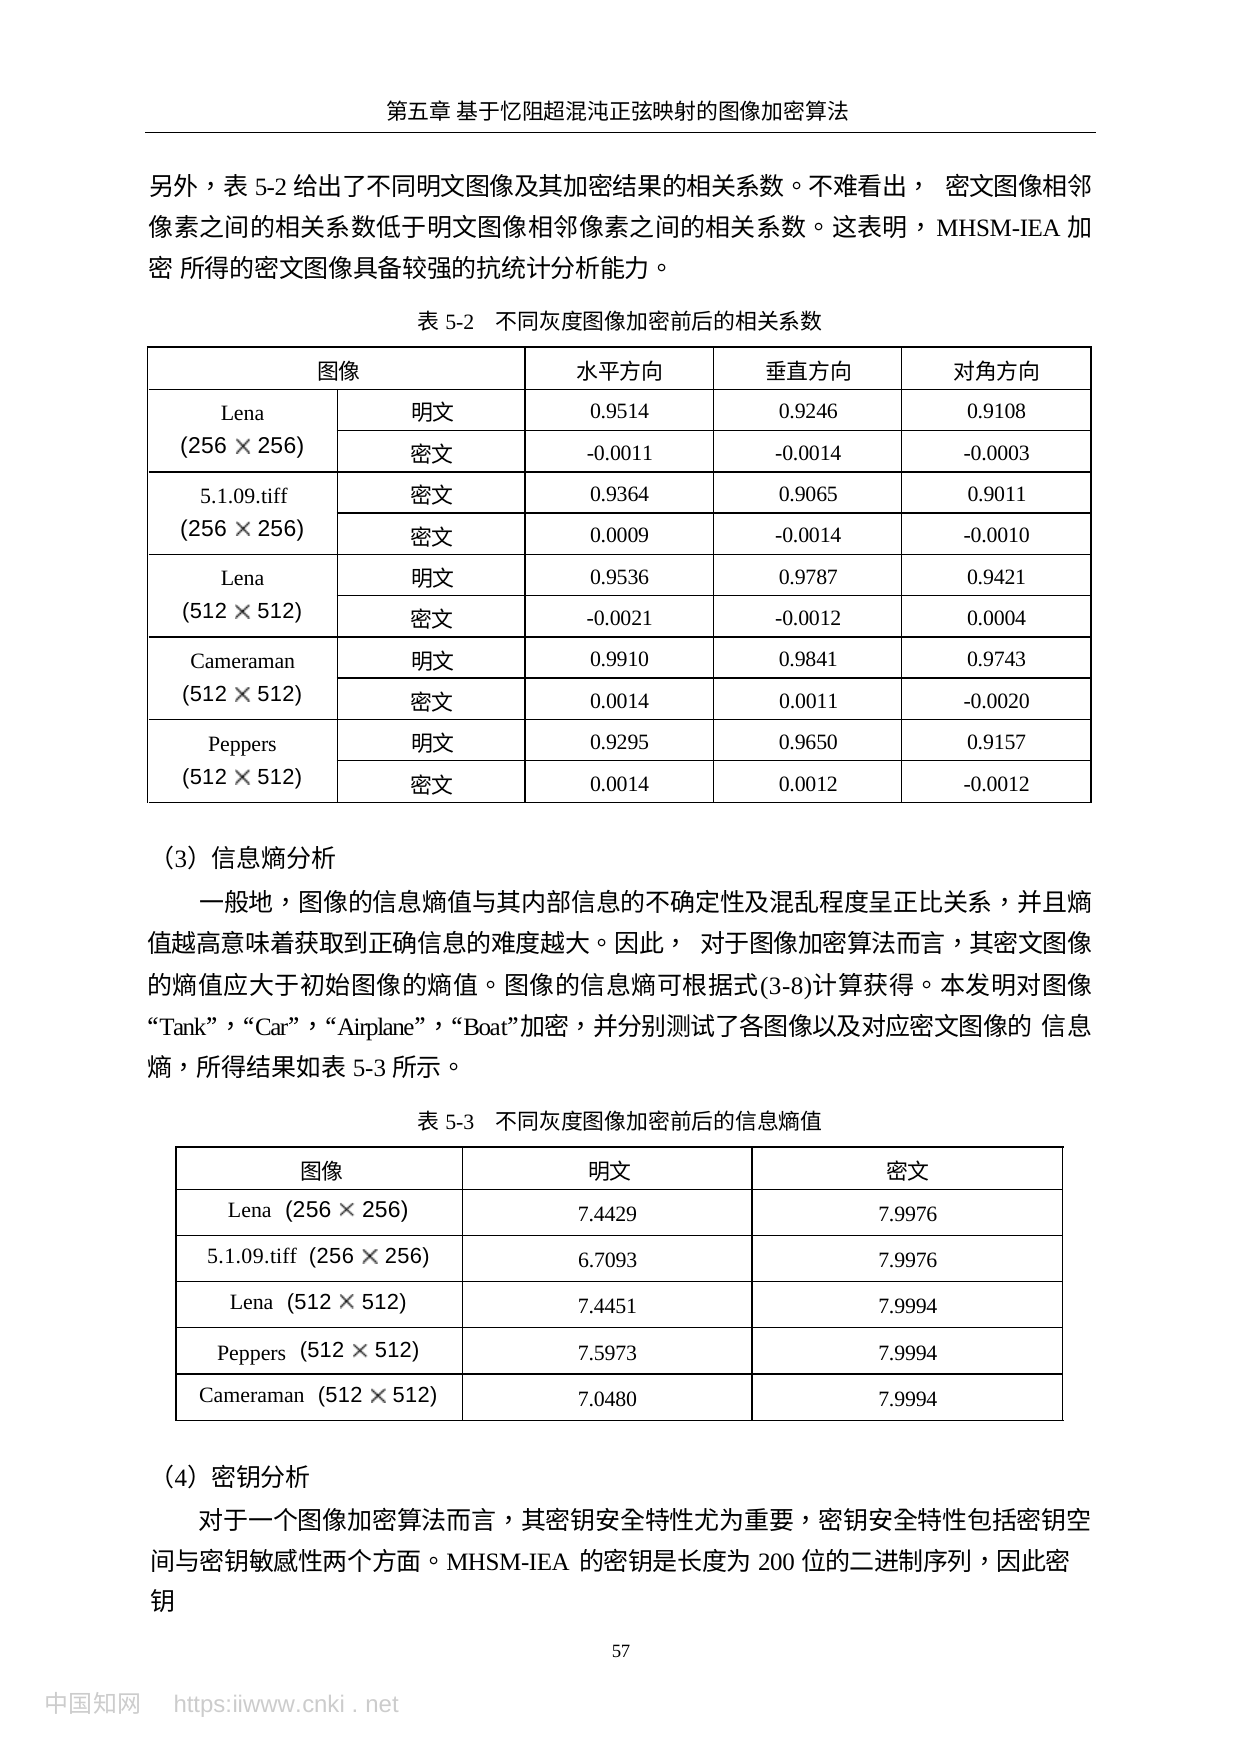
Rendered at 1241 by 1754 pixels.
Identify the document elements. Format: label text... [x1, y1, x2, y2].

table_cell Peppers (512 512) [148, 720, 337, 802]
picture [362, 1249, 378, 1264]
table_cell 0.9910 [526, 638, 713, 677]
table_cell -0.0014 [714, 514, 901, 553]
picture [371, 1388, 386, 1403]
table_cell 7.4451 [463, 1282, 751, 1327]
table_cell 7.9994 [753, 1282, 1062, 1327]
table_cell 0.0011 [714, 679, 901, 718]
table_cell 密文 [338, 761, 524, 802]
table_cell 0.9364 [526, 473, 713, 512]
table_cell 0.0014 [526, 679, 713, 718]
table_cell -0.0021 [526, 596, 713, 636]
picture [235, 687, 251, 702]
table_cell -0.0012 [714, 596, 901, 636]
table_cell 7.0480 [463, 1375, 751, 1420]
table_cell 7.9976 [753, 1236, 1062, 1281]
table_header 对角方向 [902, 348, 1090, 389]
table_header 水平方向 [526, 348, 713, 389]
table_cell Lena (256 256) [177, 1190, 462, 1234]
table_cell 0.0004 [902, 596, 1090, 636]
table_cell 0.9421 [902, 555, 1090, 595]
picture [235, 769, 251, 785]
picture [339, 1202, 355, 1217]
table_cell 0.9157 [902, 720, 1090, 760]
table_header 图像 [148, 348, 524, 389]
table_cell 7.9994 [753, 1375, 1062, 1420]
table_cell -0.0012 [902, 761, 1090, 802]
table_cell 0.0014 [526, 761, 713, 802]
table_cell 密文 [338, 514, 524, 553]
table_header 图像 [177, 1148, 462, 1188]
table_cell 7.9976 [753, 1190, 1062, 1234]
table_cell Lena (512 512) [177, 1282, 462, 1327]
table_cell 7.4429 [463, 1190, 751, 1234]
table_cell 0.0009 [526, 514, 713, 553]
table_cell 密文 [338, 679, 524, 718]
table_cell Lena (256 256) [148, 390, 337, 471]
text （3）信息熵分析 [149, 843, 1096, 874]
table_cell 6.7093 [463, 1236, 751, 1281]
text 表 5-2 不同灰度图像加密前后的相关系数 [418, 308, 1096, 335]
table_cell -0.0011 [526, 431, 713, 471]
table_cell 0.9650 [714, 720, 901, 760]
picture [235, 438, 251, 454]
table_cell Cameraman (512 512) [148, 637, 337, 718]
table_cell 0.9514 [526, 390, 713, 430]
table_cell Peppers (512 512) [177, 1328, 462, 1373]
table_header 密文 [753, 1148, 1062, 1188]
table_header 明文 [463, 1148, 751, 1188]
picture [235, 521, 251, 536]
table_cell 0.9536 [526, 555, 713, 595]
table_cell 0.9108 [902, 390, 1090, 430]
table_cell 0.9841 [714, 638, 901, 677]
table_cell -0.0020 [902, 679, 1090, 718]
table_cell 明文 [338, 720, 524, 760]
table_cell 5.1.09.tiff (256 256) [177, 1236, 462, 1281]
table_cell -0.0003 [902, 431, 1090, 471]
text 表 5-3 不同灰度图像加密前后的信息熵值 [418, 1107, 1096, 1134]
picture [339, 1294, 355, 1309]
table_cell 0.9743 [902, 638, 1090, 677]
table_cell 密文 [338, 596, 524, 636]
table_cell -0.0014 [714, 431, 901, 471]
text 一般地，图像的信息熵值与其内部信息的不确定性及混乱程度呈正比关系，并且熵 值越高意味着获取到正确信息的难度越大。因此， 对于图像加密算法而言，其密文图像 的熵值应大于初始图像的熵值。图像的信息熵可根据式(3-8)计算获得。本发明对图像 “Tank”，“Car”，“Airplane”，“Boat”加密，并分别测试了各图像以及对应密文图像的 信息熵，所得结果如表 5-3 所示。 [147, 885, 1093, 1084]
picture [235, 604, 251, 619]
table_cell 密文 [338, 473, 524, 512]
table_cell 明文 [338, 638, 524, 677]
table_cell Lena (512 512) [148, 555, 337, 636]
table_header 垂直方向 [714, 348, 901, 389]
picture [352, 1343, 368, 1358]
table_cell 7.9994 [753, 1328, 1062, 1373]
text （4）密钥分析 [149, 1461, 1096, 1492]
table_cell 明文 [338, 390, 524, 430]
table_cell Cameraman (512 512) [177, 1375, 462, 1420]
table_cell 0.9011 [902, 473, 1090, 512]
table_cell 0.9246 [714, 390, 901, 430]
table_cell 0.0012 [714, 761, 901, 802]
table_cell 0.9295 [526, 720, 713, 760]
text 另外，表 5-2 给出了不同明文图像及其加密结果的相关系数。不难看出， 密文图像相邻 像素之间的相关系数低于明文图像相邻像素之间的相关系数。这表明，MHSM-IEA 加密 所得的密文图像具备较强的抗统计分析能力。 [149, 169, 1093, 285]
text 对于一个图像加密算法而言，其密钥安全特性尤为重要，密钥安全特性包括密钥空 间与密钥敏感性两个方面。MHSM-IEA 的密钥是长度为 200 位的二进制序列，因此密钥 [151, 1503, 1093, 1618]
table_cell 5.1.09.tiff (256 256) [148, 472, 337, 553]
table_cell 7.5973 [463, 1328, 751, 1373]
table_cell 0.9065 [714, 473, 901, 512]
table_cell -0.0010 [902, 514, 1090, 553]
table_cell 密文 [338, 431, 524, 471]
table_cell 明文 [338, 555, 524, 595]
table_cell 0.9787 [714, 555, 901, 595]
